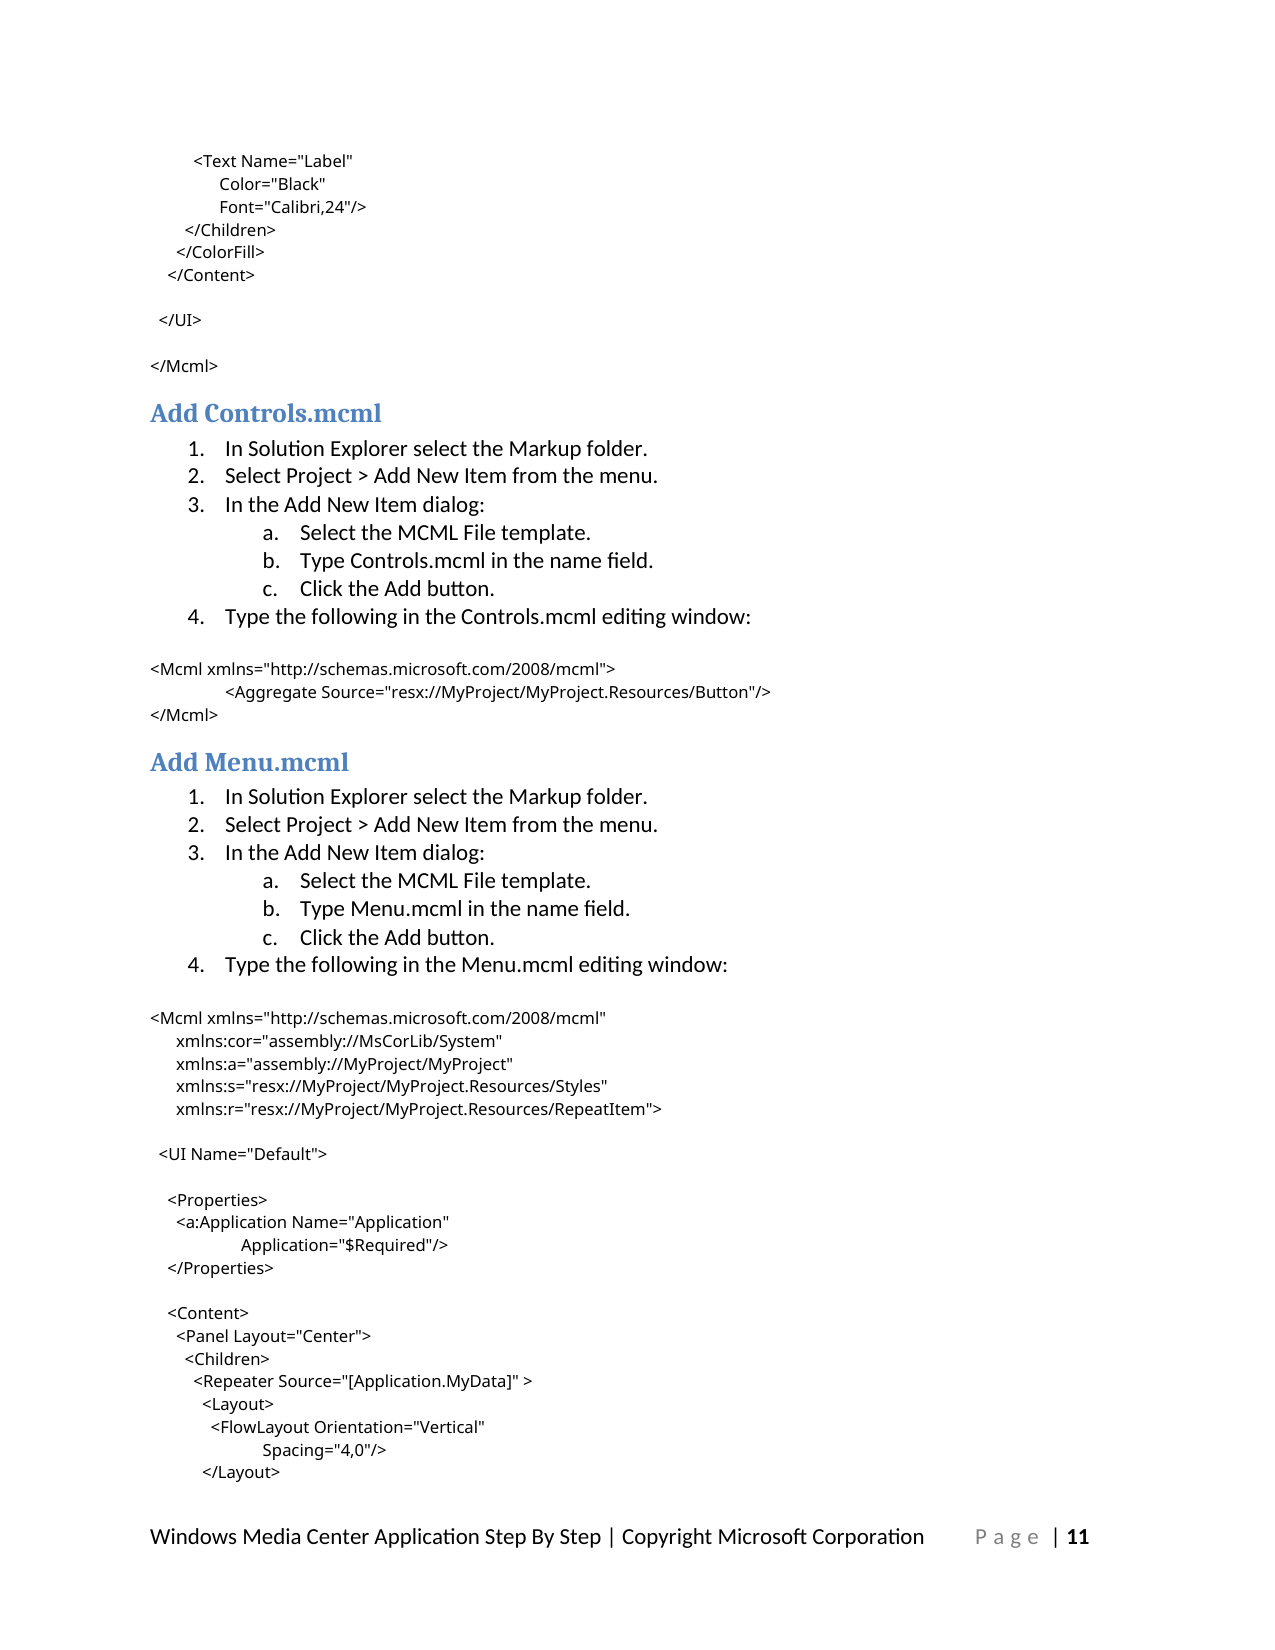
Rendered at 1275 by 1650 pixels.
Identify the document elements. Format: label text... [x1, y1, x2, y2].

text Color="Black" [150, 173, 1125, 195]
text </ColorFill> [150, 241, 1125, 263]
list Select the MCML File template. [262, 518, 1125, 546]
list In the Add New Item dialog: [187, 838, 1125, 867]
text <Mcml xmlns="http://schemas.microsoft.com/2008/mcml" [150, 1007, 1125, 1029]
list Select Project > Add New Item from the menu. [187, 811, 1125, 838]
list Click the Add button. [262, 923, 1125, 951]
text <Mcml xmlns="http://schemas.microsoft.com/2008/mcml"> [150, 658, 1125, 681]
text <Children> [150, 1347, 1125, 1370]
subtitle Add Menu.mcml [150, 747, 1125, 778]
subtitle Add Controls.mcml [150, 398, 1125, 429]
list Type the following in the Controls.mcml editing window: [187, 602, 1125, 630]
text xmlns:a="assembly://MyProject/MyProject" [150, 1052, 1125, 1075]
list In Solution Explorer select the Markup folder. [187, 782, 1125, 811]
text <Panel Layout="Center"> [150, 1324, 1125, 1347]
text Application="$Required"/> [150, 1234, 1125, 1256]
text </Layout> [150, 1461, 1125, 1483]
list Type Menu.mcml in the name field. [262, 894, 1125, 923]
text <a:Application Name="Application" [150, 1211, 1125, 1234]
text <Aggregate Source="resx://MyProject/MyProject.Resources/Button"/> [150, 681, 1125, 703]
text xmlns:cor="assembly://MsCorLib/System" [150, 1029, 1125, 1052]
text <Properties> [150, 1188, 1125, 1211]
text <Content> [150, 1302, 1125, 1324]
text <FlowLayout Orientation="Vertical" [150, 1415, 1125, 1438]
text </Children> [150, 218, 1125, 241]
text <Text Name="Label" [150, 150, 1125, 173]
text </Mcml> [150, 354, 1125, 377]
list Type the following in the Menu.mcml editing window: [187, 951, 1125, 979]
list In the Add New Item dialog: [187, 490, 1125, 518]
text <Repeater Source="[Application.MyData]" > [150, 1370, 1125, 1393]
list In Solution Explorer select the Markup folder. [187, 434, 1125, 462]
text Spacing="4,0"/> [150, 1438, 1125, 1461]
list Select Project > Add New Item from the menu. [187, 462, 1125, 490]
list Click the Add button. [262, 574, 1125, 602]
text </Properties> [150, 1256, 1125, 1279]
list Select the MCML File template. [262, 867, 1125, 894]
list Type Controls.mcml in the name field. [262, 546, 1125, 574]
text Font="Calibri,24"/> [150, 195, 1125, 218]
text <Layout> [150, 1393, 1125, 1415]
text </UI> [150, 309, 1125, 332]
text </Content> [150, 263, 1125, 286]
text xmlns:s="resx://MyProject/MyProject.Resources/Styles" [150, 1075, 1125, 1097]
text <UI Name="Default"> [150, 1143, 1125, 1166]
text xmlns:r="resx://MyProject/MyProject.Resources/RepeatItem"> [150, 1097, 1125, 1120]
text </Mcml> [150, 703, 1125, 726]
